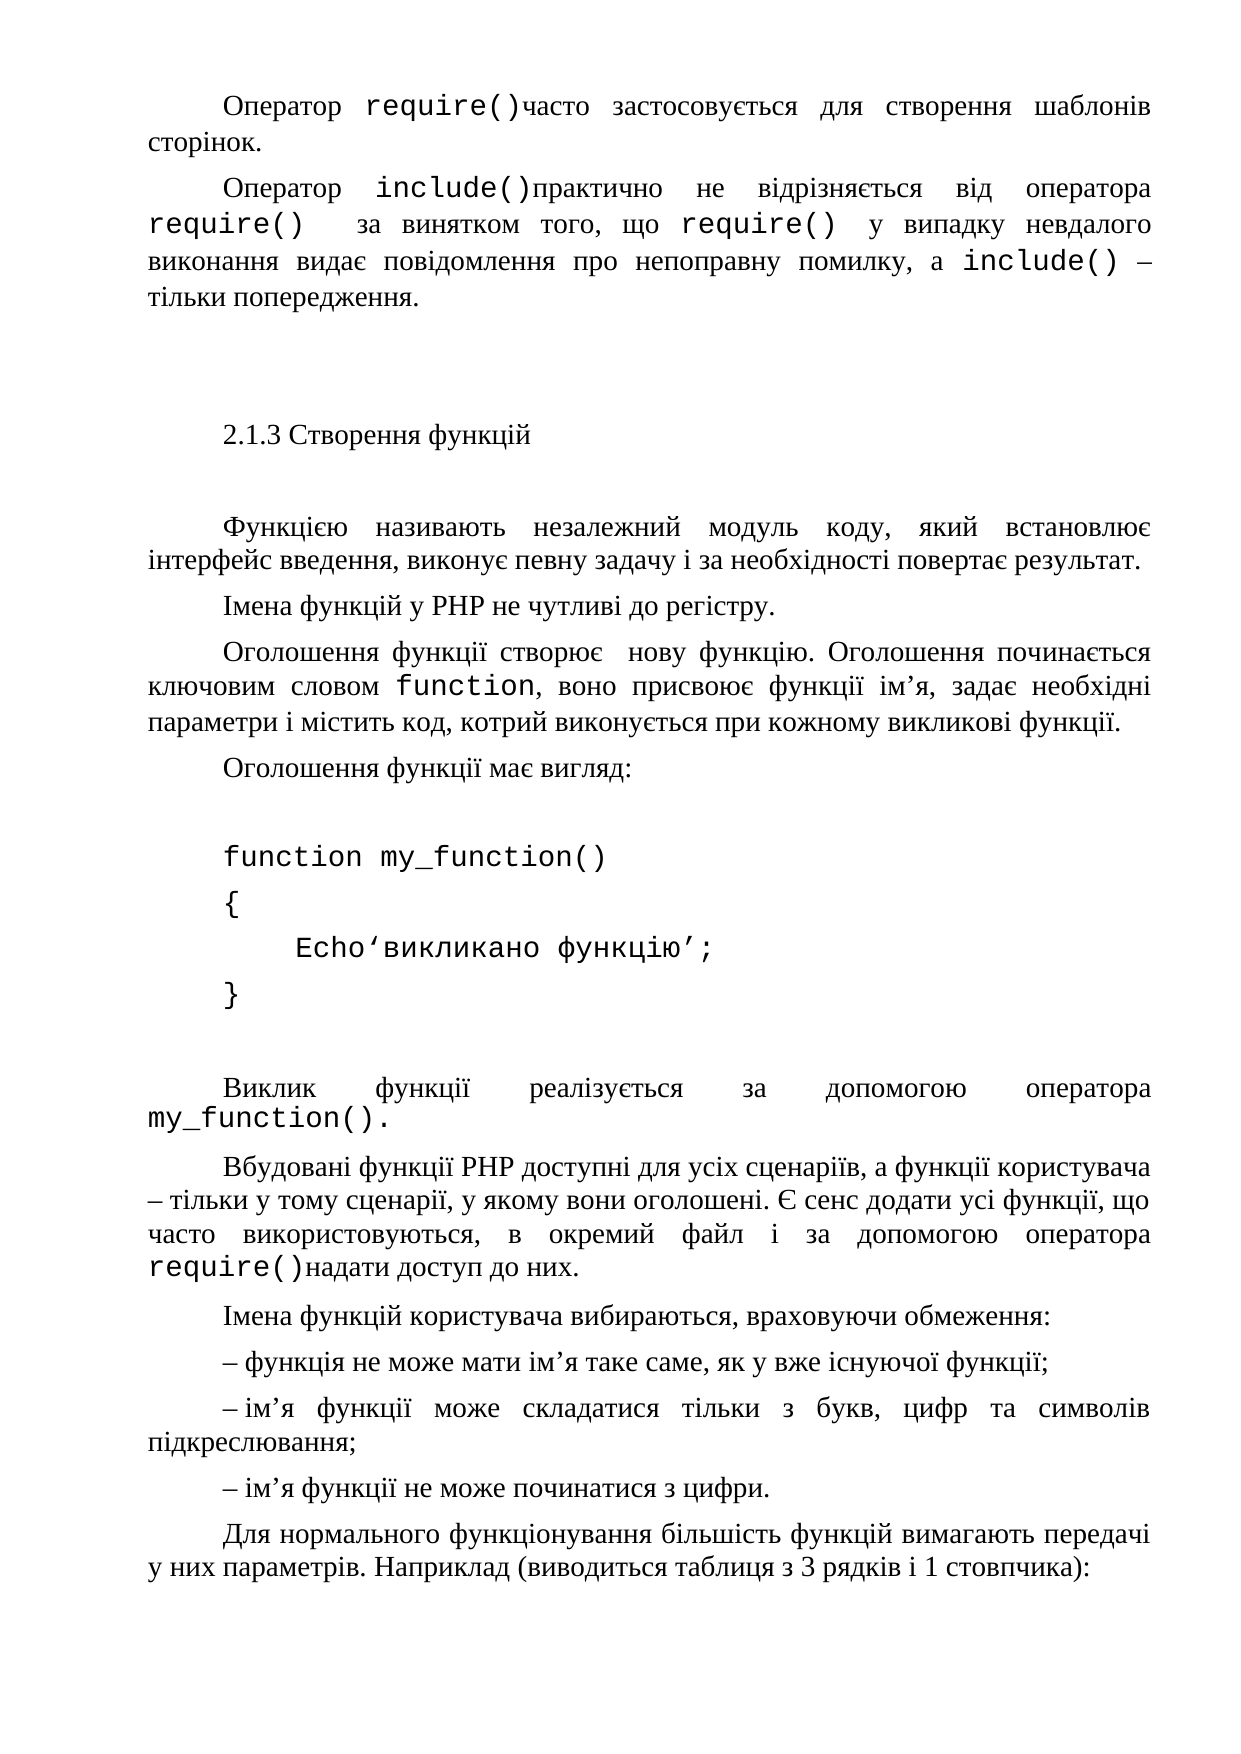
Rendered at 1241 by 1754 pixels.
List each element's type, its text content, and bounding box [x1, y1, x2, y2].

text Виклик функції реалізується за допомогою оператора my_function(). [148, 1070, 1152, 1136]
text { [148, 888, 1152, 921]
text Оголошення функції створює нову функцію. Оголошення починається ключовим словом function, воно присвоює функції ім’я, задає необхідні параметри і містить код, котрий виконується при кожному викликові функції. [148, 634, 1152, 738]
text Імена функцій користувача вибираються, враховуючи обмеження: [148, 1298, 1152, 1332]
text Для нормального функціонування більшість функцій вимагають передачі у них параметрів. Наприклад (виводиться таблиця з 3 рядків і 1 стовпчика): [148, 1516, 1152, 1583]
text – ім’я функції може складатися тільки з букв, цифр та символів підкреслювання; [148, 1390, 1152, 1457]
text Оператор require()часто застосовується для створення шаблонів сторінок. [148, 88, 1152, 158]
text } [148, 979, 1152, 1012]
text function my_function() [148, 842, 1152, 875]
text – ім’я функції не може починатися з цифри. [148, 1470, 1152, 1503]
text – функція не може мати ім’я таке саме, як у вже існуючої функції; [148, 1344, 1152, 1378]
text Функцією називають незалежний модуль коду, який встановлює інтерфейс введення, виконує певну задачу і за необхідності повертає результат. [148, 509, 1152, 576]
text Оператор include()практично не відрізняється від оператора require() за винятком того, що require() у випадку невдалого виконання видає повідомлення про непоправну помилку, а include() – тільки попередження. [148, 171, 1152, 312]
text Імена функцій у PHP не чутливі до регістру. [148, 588, 1152, 622]
text Вбудовані функції PHP доступні для усіх сценаріїв, а функції користувача – тільки у тому сценарії, у якому вони оголошені. Є сенс додати усі функції, що часто використовуються, в окремий файл і за допомогою оператора require()надати доступ до них. [148, 1149, 1152, 1286]
text Echo‘викликано функцію’; [148, 933, 1152, 966]
text 2.1.3 Створення функцій [148, 417, 1152, 450]
text Оголошення функції має вигляд: [148, 750, 1152, 784]
